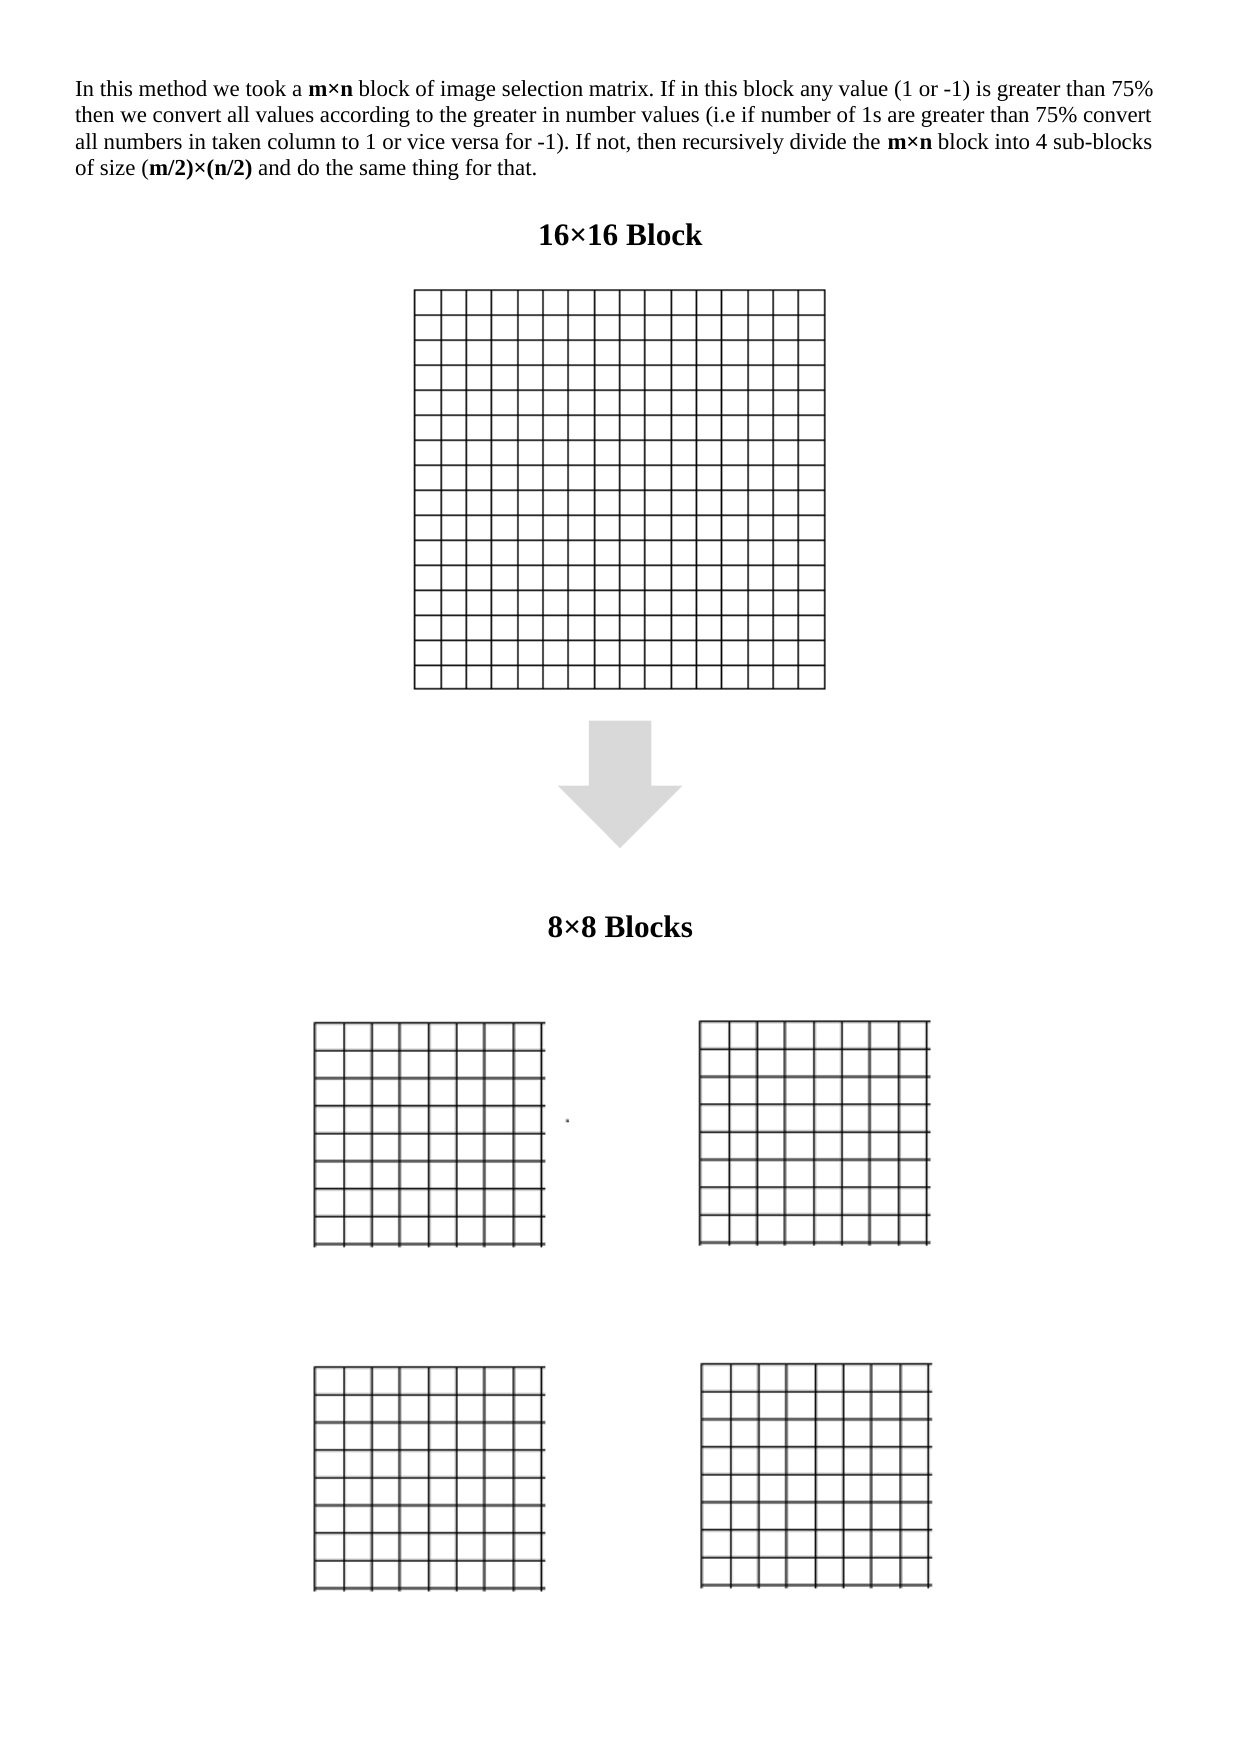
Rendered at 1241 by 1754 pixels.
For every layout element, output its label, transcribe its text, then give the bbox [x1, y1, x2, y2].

text In this method we took a m×n block of image selection matrix. If in this block any value (1 or -1) is greater than 75% then we convert all values according to the greater in number values (i.e if number of 1s are greater than 75% convert all numbers in taken column to 1 or vice versa for -1). If not, then recursively divide the m×n block into 4 sub-blocks of size (m/2)×(n/2) and do the same thing for that. [75, 75, 1165, 180]
text 8×8 Blocks [75, 909, 1165, 944]
picture [411, 288, 829, 693]
text 16×16 Block [75, 216, 1165, 252]
picture [306, 1016, 934, 1598]
